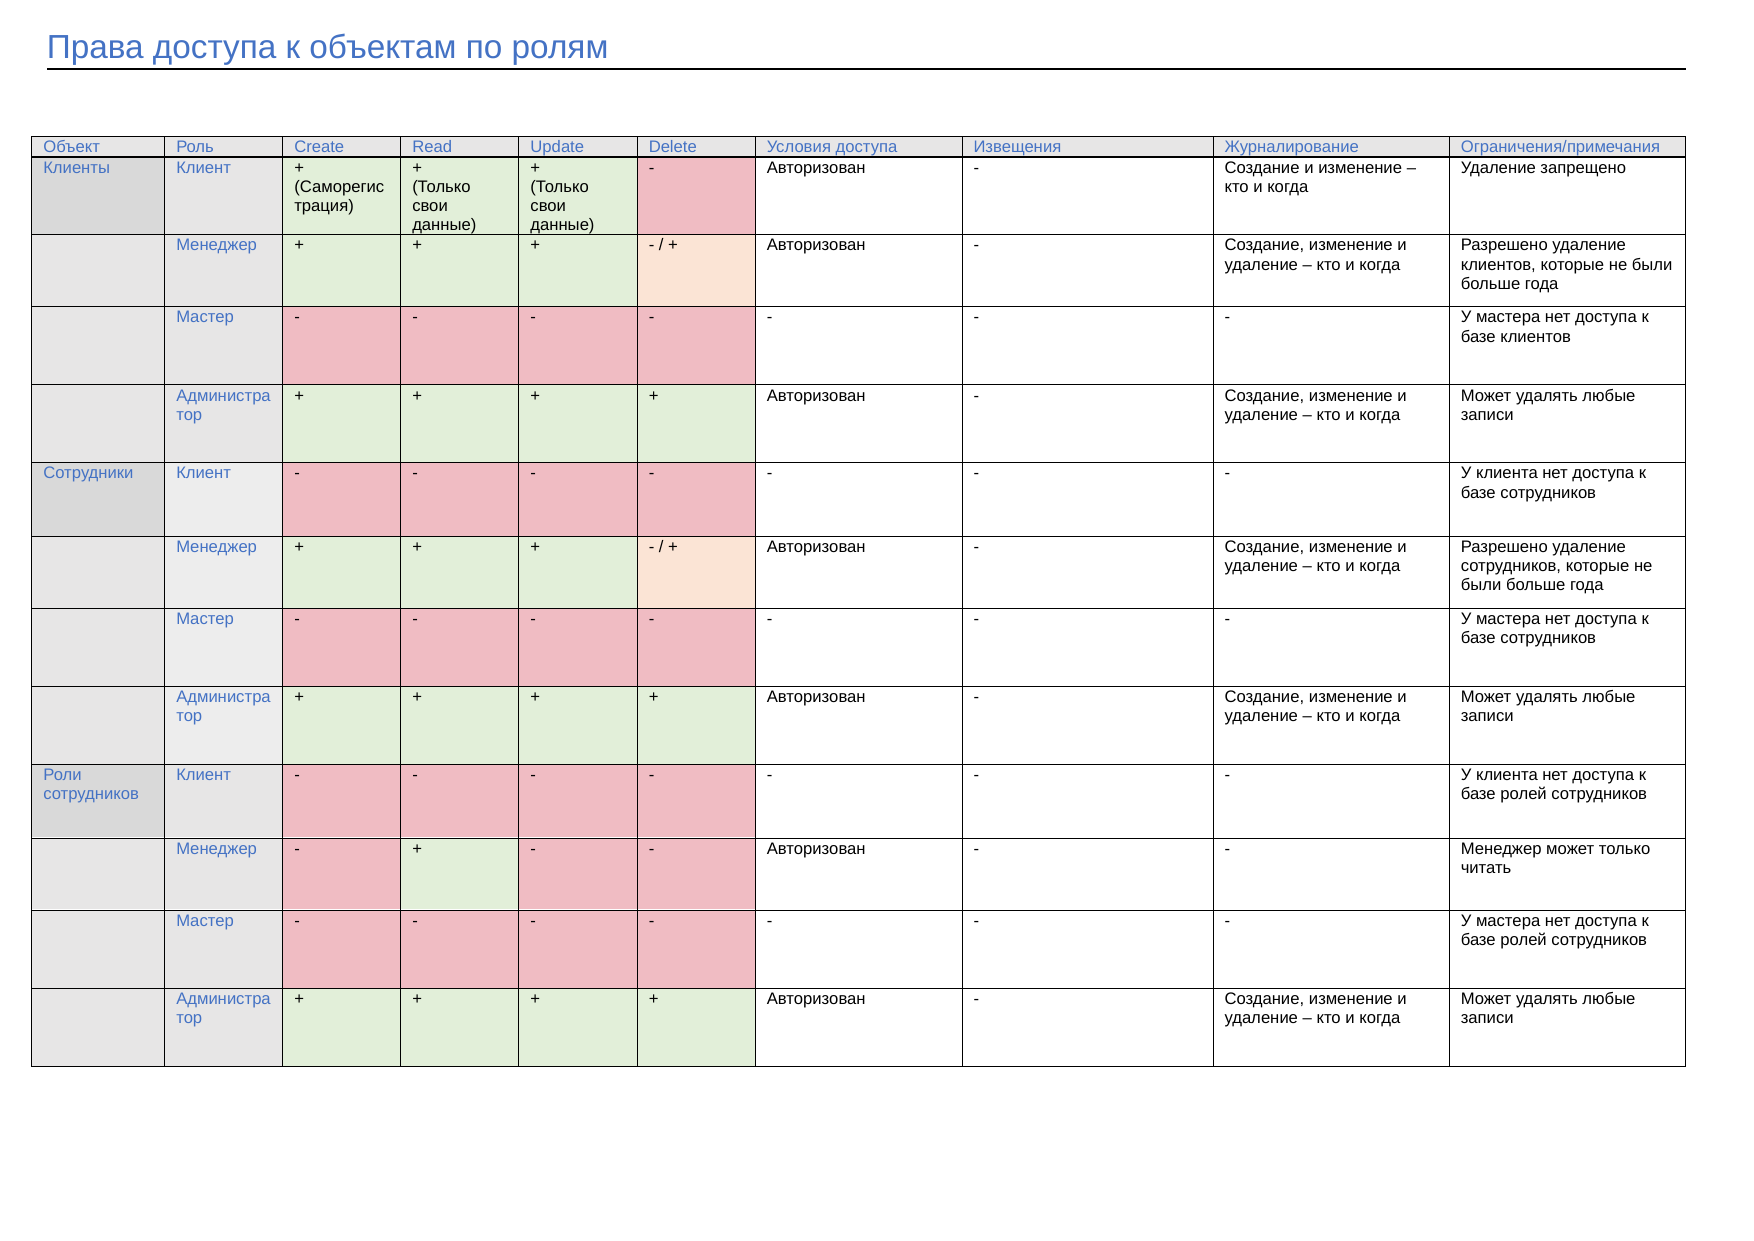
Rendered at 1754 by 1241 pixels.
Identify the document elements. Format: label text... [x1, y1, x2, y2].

table_cell + [401, 839, 518, 909]
table_cell Клиент [165, 158, 282, 234]
table_cell Менеджер [165, 839, 282, 909]
table_cell - [638, 463, 755, 536]
table_cell - [963, 235, 1213, 306]
table_cell + (Только свои данные) [519, 158, 637, 234]
table_cell + [638, 989, 755, 1066]
table_cell Авторизован [756, 839, 962, 909]
table_cell - [519, 307, 637, 384]
table_cell + [638, 687, 755, 764]
table_cell - [401, 765, 518, 837]
table_cell - [963, 463, 1213, 536]
table_cell - [638, 307, 755, 384]
table_cell - [756, 307, 962, 384]
table_header Read [401, 137, 518, 156]
table_cell Может удалять любые записи [1450, 687, 1685, 764]
table_cell Роли сотрудников [32, 765, 164, 837]
table_cell - [963, 609, 1213, 686]
table_cell + [283, 989, 400, 1066]
table_cell Администратор [165, 989, 282, 1066]
table_cell + [283, 385, 400, 462]
table_cell + [283, 235, 400, 306]
table_cell - [519, 765, 637, 837]
table_cell Администратор [165, 385, 282, 462]
table_cell У клиента нет доступа к базе сотрудников [1450, 463, 1685, 536]
table_cell Авторизован [756, 158, 962, 234]
table_cell - [283, 765, 400, 837]
table_cell - [756, 463, 962, 536]
table_cell Менеджер может только читать [1450, 839, 1685, 909]
table_cell - [283, 839, 400, 909]
table_cell Менеджер [165, 235, 282, 306]
table_cell Авторизован [756, 989, 962, 1066]
table_cell - [963, 307, 1213, 384]
table_cell - [963, 839, 1213, 909]
table_cell Менеджер [165, 537, 282, 608]
table_cell - [1214, 307, 1449, 384]
table_cell + (Только свои данные) [401, 158, 518, 234]
table_cell [32, 385, 164, 462]
table_cell [32, 989, 164, 1066]
table_header Объект [32, 137, 164, 156]
table_cell Клиенты [32, 158, 164, 234]
table_cell Создание, изменение и удаление – кто и когда [1214, 235, 1449, 306]
table_cell + [401, 989, 518, 1066]
table_cell - [963, 385, 1213, 462]
table_cell + (Саморегистрация) [283, 158, 400, 234]
table_cell - [638, 765, 755, 837]
table_cell Авторизован [756, 687, 962, 764]
table_cell Администратор [165, 687, 282, 764]
table_cell - [963, 911, 1213, 988]
table_header Условия доступа [756, 137, 962, 156]
table_cell - [283, 609, 400, 686]
table_header Update [519, 137, 637, 156]
table_cell Авторизован [756, 385, 962, 462]
table_cell [32, 911, 164, 988]
table_cell - [963, 158, 1213, 234]
table_cell Клиент [165, 765, 282, 837]
table_cell - [963, 989, 1213, 1066]
table_cell + [638, 385, 755, 462]
table_cell - [756, 765, 962, 837]
table_cell - [638, 911, 755, 988]
table_cell - [1214, 765, 1449, 837]
table_cell - [963, 537, 1213, 608]
table_cell + [519, 989, 637, 1066]
table_cell - [638, 609, 755, 686]
table_cell - [638, 158, 755, 234]
table_cell - [756, 911, 962, 988]
table_header Извещения [963, 137, 1213, 156]
table_cell - [638, 839, 755, 909]
table_cell Сотрудники [32, 463, 164, 536]
table_cell [32, 839, 164, 909]
table_cell - / + [638, 537, 755, 608]
table_cell + [519, 235, 637, 306]
table_cell - [756, 609, 962, 686]
table_cell У мастера нет доступа к базе клиентов [1450, 307, 1685, 384]
table_cell + [401, 537, 518, 608]
table_cell - / + [638, 235, 755, 306]
table_cell Создание и изменение – кто и когда [1214, 158, 1449, 234]
table_cell - [401, 463, 518, 536]
table_cell Создание, изменение и удаление – кто и когда [1214, 385, 1449, 462]
table_cell У мастера нет доступа к базе сотрудников [1450, 609, 1685, 686]
table_cell [32, 307, 164, 384]
table_cell Может удалять любые записи [1450, 989, 1685, 1066]
table_cell Авторизован [756, 537, 962, 608]
table_cell - [1214, 839, 1449, 909]
table_cell [32, 687, 164, 764]
table_cell Разрешено удаление сотрудников, которые не были больше года [1450, 537, 1685, 608]
table_cell - [283, 307, 400, 384]
table_cell - [283, 911, 400, 988]
table_cell - [519, 609, 637, 686]
table_cell Создание, изменение и удаление – кто и когда [1214, 537, 1449, 608]
table_cell У мастера нет доступа к базе ролей сотрудников [1450, 911, 1685, 988]
table_cell [32, 537, 164, 608]
table_cell Авторизован [756, 235, 962, 306]
table_cell Мастер [165, 307, 282, 384]
table_cell - [519, 463, 637, 536]
table_cell + [401, 385, 518, 462]
text Права доступа к объектам по ролям [47, 27, 1686, 68]
table_cell - [401, 911, 518, 988]
table_cell - [401, 307, 518, 384]
table_cell [32, 235, 164, 306]
table_cell - [1214, 911, 1449, 988]
table_cell + [401, 235, 518, 306]
table_cell Клиент [165, 463, 282, 536]
table_cell Создание, изменение и удаление – кто и когда [1214, 687, 1449, 764]
table_cell - [1214, 463, 1449, 536]
table_cell - [401, 609, 518, 686]
table_cell - [519, 839, 637, 909]
table_cell Мастер [165, 911, 282, 988]
table_cell - [1214, 609, 1449, 686]
table_cell + [283, 537, 400, 608]
table_cell - [519, 911, 637, 988]
table_header Create [283, 137, 400, 156]
table_cell + [519, 537, 637, 608]
table_header Роль [165, 137, 282, 156]
table_cell Разрешено удаление клиентов, которые не были больше года [1450, 235, 1685, 306]
table_cell Мастер [165, 609, 282, 686]
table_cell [1214, 989, 1449, 1066]
table_cell - [283, 463, 400, 536]
table_cell + [519, 687, 637, 764]
table_header Ограничения/примечания [1450, 137, 1685, 156]
table_cell У клиента нет доступа к базе ролей сотрудников [1450, 765, 1685, 837]
table_cell + [401, 687, 518, 764]
table_cell - [963, 687, 1213, 764]
table_header Журналирование [1214, 137, 1449, 156]
table_cell Удаление запрещено [1450, 158, 1685, 234]
table_cell [32, 609, 164, 686]
table_cell - [963, 765, 1213, 837]
table_cell + [283, 687, 400, 764]
table_cell + [519, 385, 637, 462]
table_cell Может удалять любые записи [1450, 385, 1685, 462]
table_header Delete [638, 137, 755, 156]
